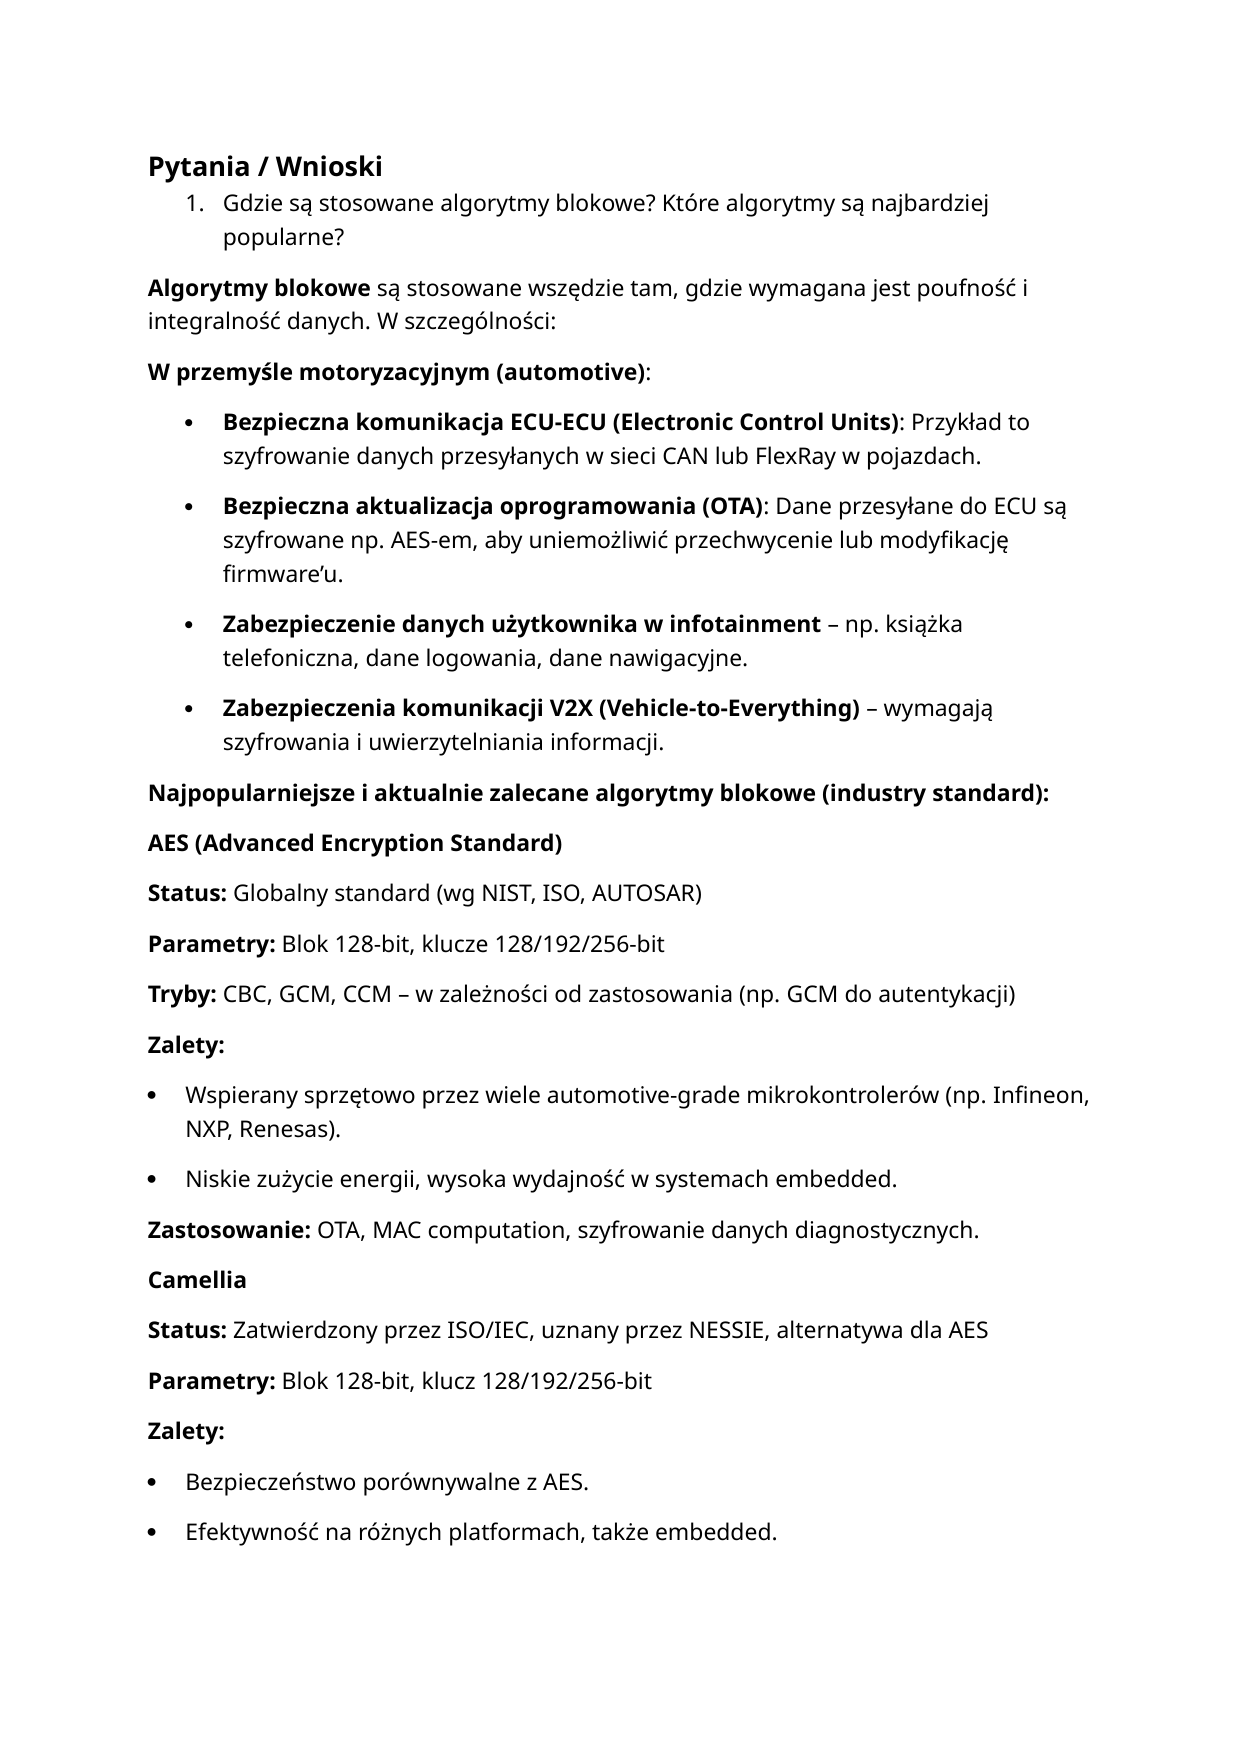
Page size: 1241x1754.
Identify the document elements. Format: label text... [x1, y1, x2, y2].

list Gdzie są stosowane algorytmy blokowe? Które algorytmy są najbardziej popularne? [185, 187, 1093, 252]
text Status: Globalny standard (wg NIST, ISO, AUTOSAR) [148, 877, 1093, 909]
text Parametry: Blok 128-bit, klucz 128/192/256-bit [148, 1365, 1093, 1396]
text Parametry: Blok 128-bit, klucze 128/192/256-bit [148, 928, 1093, 959]
text Tryby: CBC, GCM, CCM – w zależności od zastosowania (np. GCM do autentykacji) [148, 978, 1093, 1009]
list Zabezpieczenie danych użytkownika w infotainment – np. książka telefoniczna, dane logowania, dane nawigacyjne. [185, 608, 1093, 673]
text Zalety: [148, 1029, 1093, 1060]
text W przemyśle motoryzacyjnym (automotive): [148, 356, 1093, 387]
text Algorytmy blokowe są stosowane wszędzie tam, gdzie wymagana jest poufność i integralność danych. W szczególności: [148, 272, 1093, 337]
subtitle Pytania / Wnioski [148, 148, 1093, 184]
text Status: Zatwierdzony przez ISO/IEC, uznany przez NESSIE, alternatywa dla AES [148, 1314, 1093, 1346]
list Efektywność na różnych platformach, także embedded. [148, 1516, 1093, 1547]
text Najpopularniejsze i aktualnie zalecane algorytmy blokowe (industry standard): [148, 777, 1093, 808]
list Niskie zużycie energii, wysoka wydajność w systemach embedded. [148, 1163, 1093, 1194]
text AES (Advanced Encryption Standard) [148, 827, 1093, 858]
list Wspierany sprzętowo przez wiele automotive-grade mikrokontrolerów (np. Infineon, NXP, Renesas). [148, 1079, 1093, 1144]
text Zastosowanie: OTA, MAC computation, szyfrowanie danych diagnostycznych. [148, 1214, 1093, 1245]
list Bezpieczna aktualizacja oprogramowania (OTA): Dane przesyłane do ECU są szyfrowane np. AES-em, aby uniemożliwić przechwycenie lub modyfikację firmware’u. [185, 490, 1093, 589]
list Bezpieczna komunikacja ECU-ECU (Electronic Control Units): Przykład to szyfrowanie danych przesyłanych w sieci CAN lub FlexRay w pojazdach. [185, 406, 1093, 471]
text Camellia [148, 1264, 1093, 1295]
list Zabezpieczenia komunikacji V2X (Vehicle-to-Everything) – wymagają szyfrowania i uwierzytelniania informacji. [185, 692, 1093, 757]
list Bezpieczeństwo porównywalne z AES. [148, 1466, 1093, 1497]
text Zalety: [148, 1415, 1093, 1447]
